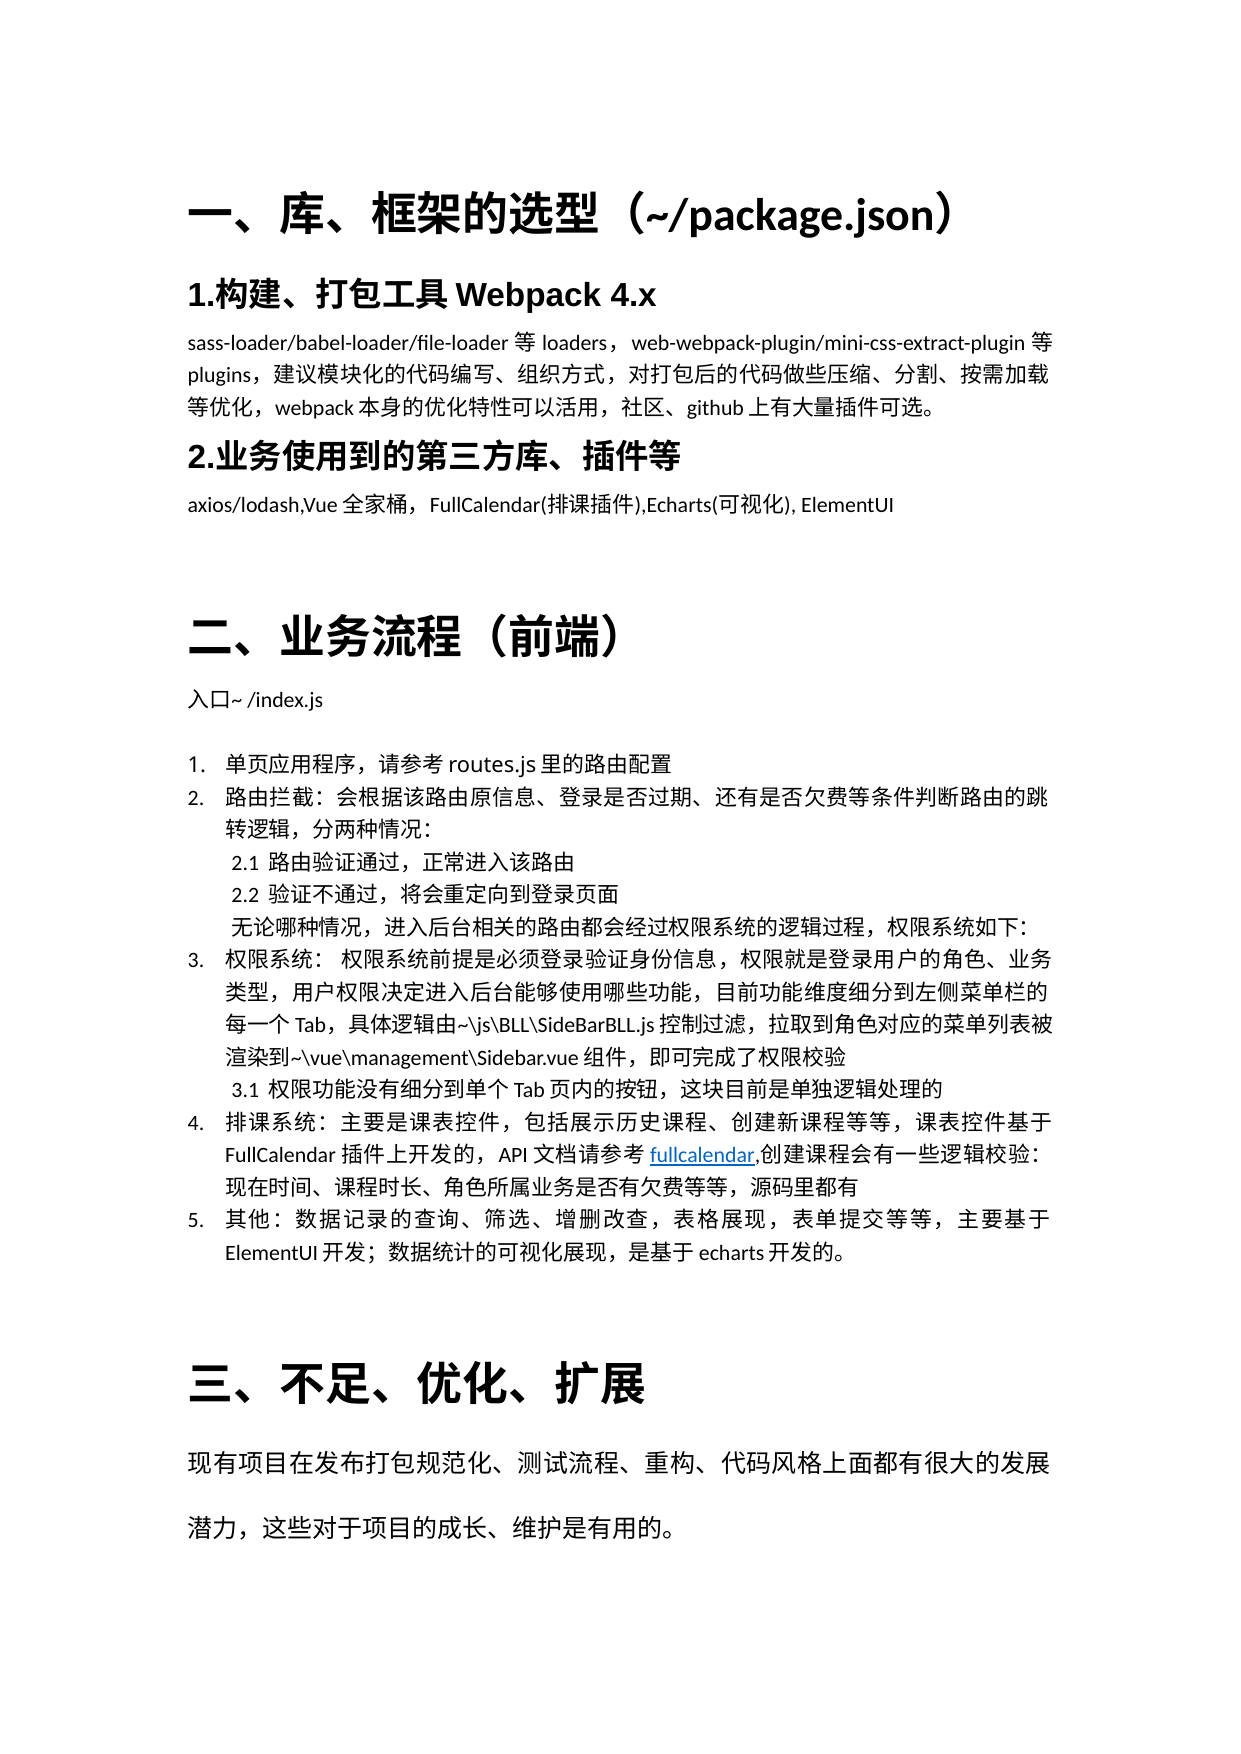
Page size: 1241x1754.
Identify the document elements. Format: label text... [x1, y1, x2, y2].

list 其他：数据记录的查询、筛选、增删改查，表格展现，表单提交等等，主要基于ElementUI开发；数据统计的可视化展现，是基于echarts开发的。 [187, 1202, 1053, 1267]
text 二、业务流程（前端） [187, 584, 1053, 682]
text 三、不足、优化、扩展 [187, 1332, 1053, 1429]
list 权限功能没有细分到单个Tab页内的按钮，这块目前是单独逻辑处理的 [231, 1072, 1053, 1104]
list 路由拦截：会根据该路由原信息、登录是否过期、还有是否欠费等条件判断路由的跳转逻辑，分两种情况： [187, 779, 1053, 844]
list 权限系统： 权限系统前提是必须登录验证身份信息，权限就是登录用户的角色、业务类型，用户权限决定进入后台能够使用哪些功能，目前功能维度细分到左侧菜单栏的每一个Tab，具体逻辑由~\js\BLL\SideBarBLL.js控制过滤，拉取到角色对应的菜单列表被渲染到~\vue\management\Sidebar.vue组件，即可完成了权限校验 [187, 942, 1053, 1072]
text 1.构建、打包工具Webpack 4.x sass-loader/babel-loader/file-loader等loaders，web-webpack-plugin/mini-css-extract-plugin等plugins，建议模块化的代码编写、组织方式，对打包后的代码做些压缩、分割、按需加载等优化，webpack本身的优化特性可以活用，社区、github上有大量插件可选。 2.业务使用到的第三方库、插件等 axios/lodash,Vue全家桶，FullCalendar(排课插件),Echarts(可视化), ElementUI [187, 259, 1053, 519]
text 无论哪种情况，进入后台相关的路由都会经过权限系统的逻辑过程，权限系统如下： [231, 909, 1053, 942]
list 单页应用程序，请参考routes.js里的路由配置 [187, 747, 1053, 779]
text 入口~ /index.js [187, 682, 1053, 747]
list 路由验证通过，正常进入该路由 [231, 844, 1053, 877]
text 一、库、框架的选型（~/package.json） [187, 162, 1053, 259]
list 验证不通过，将会重定向到登录页面 [231, 877, 1053, 909]
list 排课系统：主要是课表控件，包括展示历史课程、创建新课程等等，课表控件基于FullCalendar插件上开发的，API文档请参考fullcalendar,创建课程会有一些逻辑校验：现在时间、课程时长、角色所属业务是否有欠费等等，源码里都有 [187, 1104, 1053, 1202]
text 现有项目在发布打包规范化、测试流程、重构、代码风格上面都有很大的发展潜力，这些对于项目的成长、维护是有用的。 [187, 1429, 1053, 1559]
